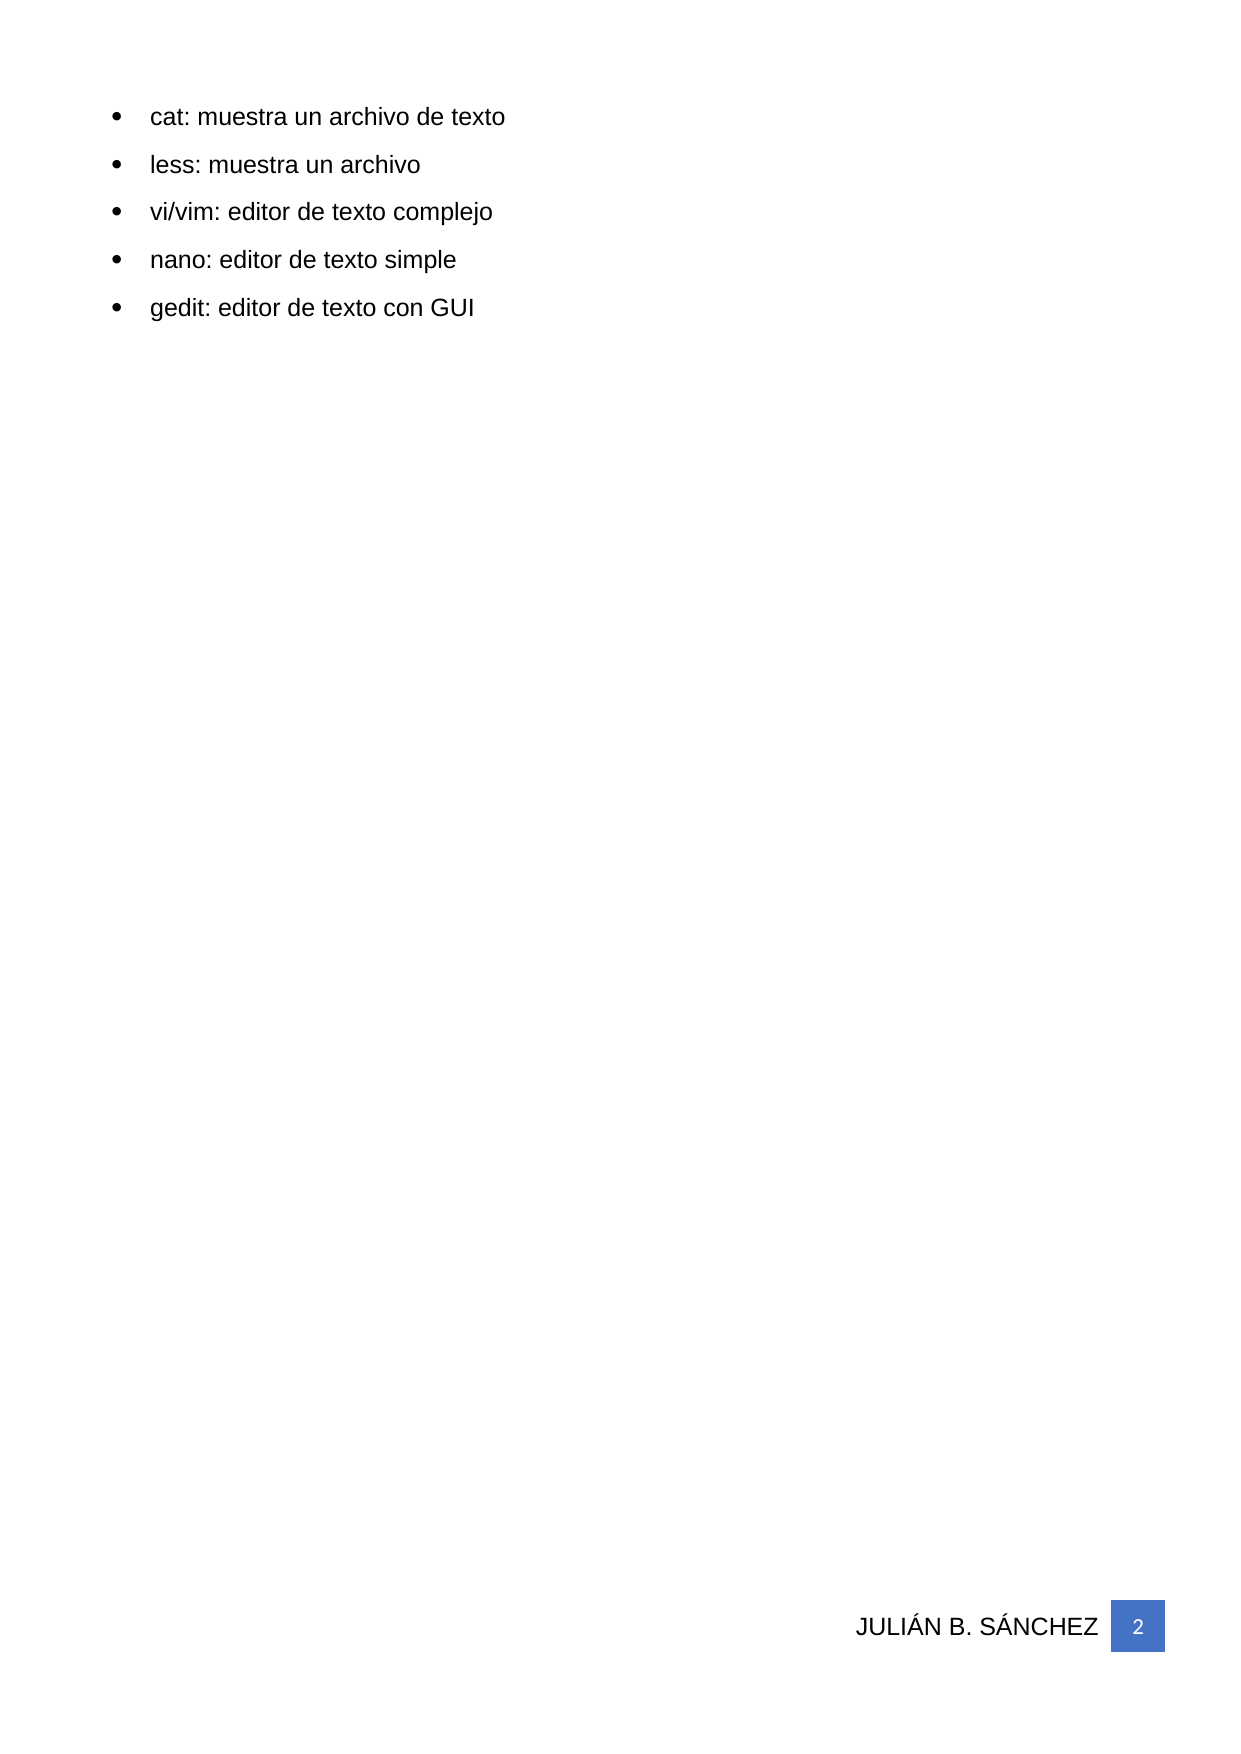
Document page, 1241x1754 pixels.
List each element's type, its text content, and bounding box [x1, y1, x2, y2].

list vi/vim: editor de texto complejo [112, 197, 1165, 226]
list gedit: editor de texto con GUI [112, 293, 1165, 322]
list cat: muestra un archivo de texto [112, 102, 1165, 131]
list less: muestra un archivo [112, 149, 1165, 178]
list nano: editor de texto simple [112, 245, 1165, 274]
